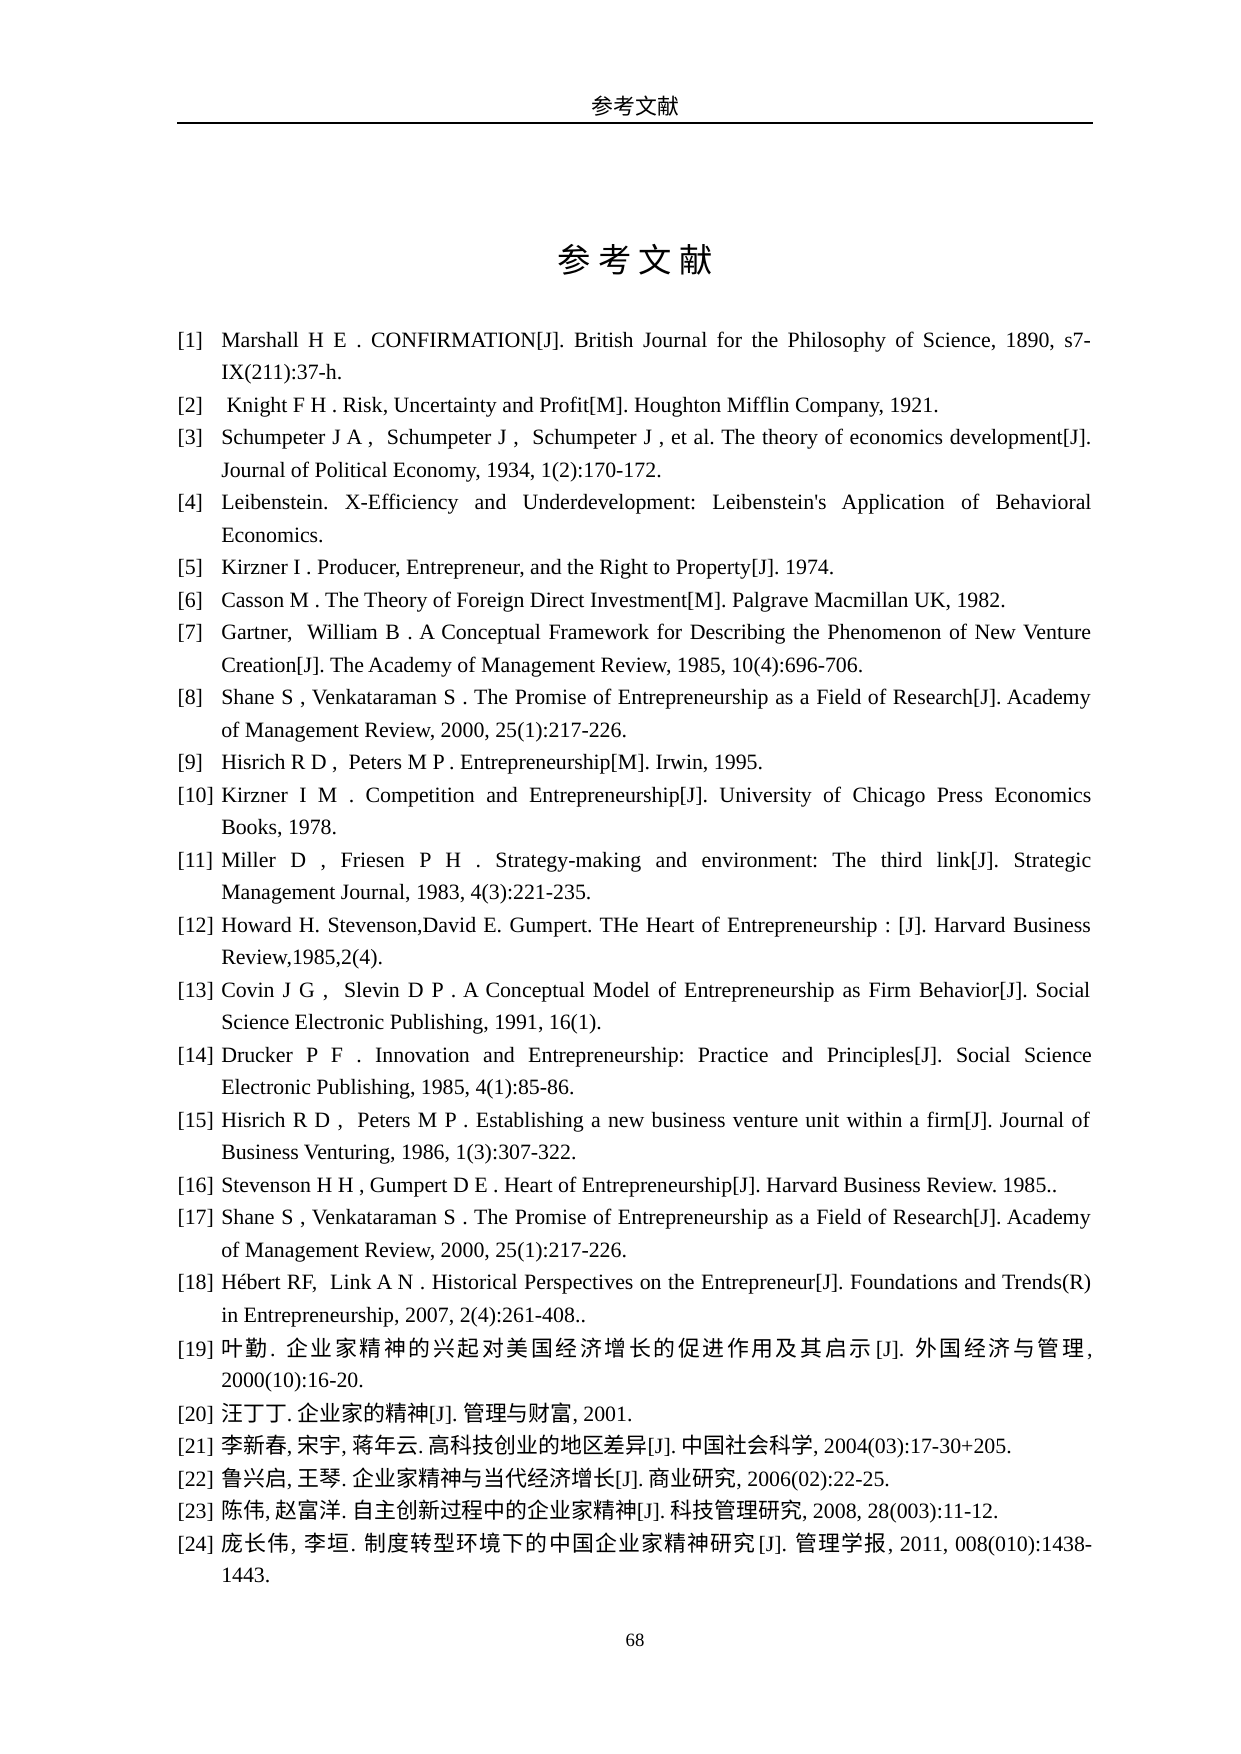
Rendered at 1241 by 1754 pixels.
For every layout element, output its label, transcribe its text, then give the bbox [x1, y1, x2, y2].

list Hisrich R D , Peters M P . Establishing a new business venture unit within a firm[J]. Journal of Business Venturing, 1986, 1(3):307-322. [177, 1103, 1093, 1168]
list Gartner, William B . A Conceptual Framework for Describing the Phenomenon of New Venture Creation[J]. The Academy of Management Review, 1985, 10(4):696-706. [177, 616, 1093, 681]
list Shane S , Venkataraman S . The Promise of Entrepreneurship as a Field of Research[J]. Academy of Management Review, 2000, 25(1):217-226. [177, 681, 1093, 746]
list 鲁兴启, 王琴. 企业家精神与当代经济增长[J]. 商业研究, 2006(02):22-25. [177, 1461, 1093, 1493]
list 庞长伟, 李垣. 制度转型环境下的中国企业家精神研究[J]. 管理学报, 2011, 008(010):1438-1443. [177, 1526, 1093, 1591]
list 李新春, 宋宇, 蒋年云. 高科技创业的地区差异[J]. 中国社会科学, 2004(03):17-30+205. [177, 1428, 1093, 1461]
list Kirzner I . Producer, Entrepreneur, and the Right to Property[J]. 1974. [177, 551, 1093, 583]
list Hisrich R D , Peters M P . Entrepreneurship[M]. Irwin, 1995. [177, 746, 1093, 778]
list 陈伟, 赵富洋. 自主创新过程中的企业家精神[J]. 科技管理研究, 2008, 28(003):11-12. [177, 1493, 1093, 1526]
subtitle 参 考 文 献 [177, 226, 1093, 291]
list 汪丁丁. 企业家的精神[J]. 管理与财富, 2001. [177, 1396, 1093, 1428]
list Stevenson H H , Gumpert D E . Heart of Entrepreneurship[J]. Harvard Business Review. 1985.. [177, 1168, 1093, 1201]
list Kirzner I M . Competition and Entrepreneurship[J]. University of Chicago Press Economics Books, 1978. [177, 778, 1093, 843]
list Knight F H . Risk, Uncertainty and Profit[M]. Houghton Mifflin Company, 1921. [177, 388, 1093, 421]
list Hébert RF, Link A N . Historical Perspectives on the Entrepreneur[J]. Foundations and Trends(R) in Entrepreneurship, 2007, 2(4):261-408.. [177, 1266, 1093, 1331]
list Miller D , Friesen P H . Strategy‐making and environment: The third link[J]. Strategic Management Journal, 1983, 4(3):221-235. [177, 843, 1093, 908]
list Leibenstein. X-Efficiency and Underdevelopment: Leibenstein's Application of Behavioral Economics. [177, 486, 1093, 551]
list Covin J G , Slevin D P . A Conceptual Model of Entrepreneurship as Firm Behavior[J]. Social Science Electronic Publishing, 1991, 16(1). [177, 973, 1093, 1038]
list Schumpeter J A , Schumpeter J , Schumpeter J , et al. The theory of economics development[J]. Journal of Political Economy, 1934, 1(2):170-172. [177, 421, 1093, 486]
list Marshall H E . CONFIRMATION[J]. British Journal for the Philosophy of Science, 1890, s7-IX(211):37-h. [177, 323, 1093, 388]
list Drucker P F . Innovation and Entrepreneurship: Practice and Principles[J]. Social Science Electronic Publishing, 1985, 4(1):85-86. [177, 1038, 1093, 1103]
list Howard H. Stevenson,David E. Gumpert. THe Heart of Entrepreneurship : [J]. Harvard Business Review,1985,2(4). [177, 908, 1093, 973]
list Casson M . The Theory of Foreign Direct Investment[M]. Palgrave Macmillan UK, 1982. [177, 583, 1093, 616]
list 叶勤. 企业家精神的兴起对美国经济增长的促进作用及其启示[J]. 外国经济与管理, 2000(10):16-20. [177, 1331, 1093, 1396]
list Shane S , Venkataraman S . The Promise of Entrepreneurship as a Field of Research[J]. Academy of Management Review, 2000, 25(1):217-226. [177, 1201, 1093, 1266]
